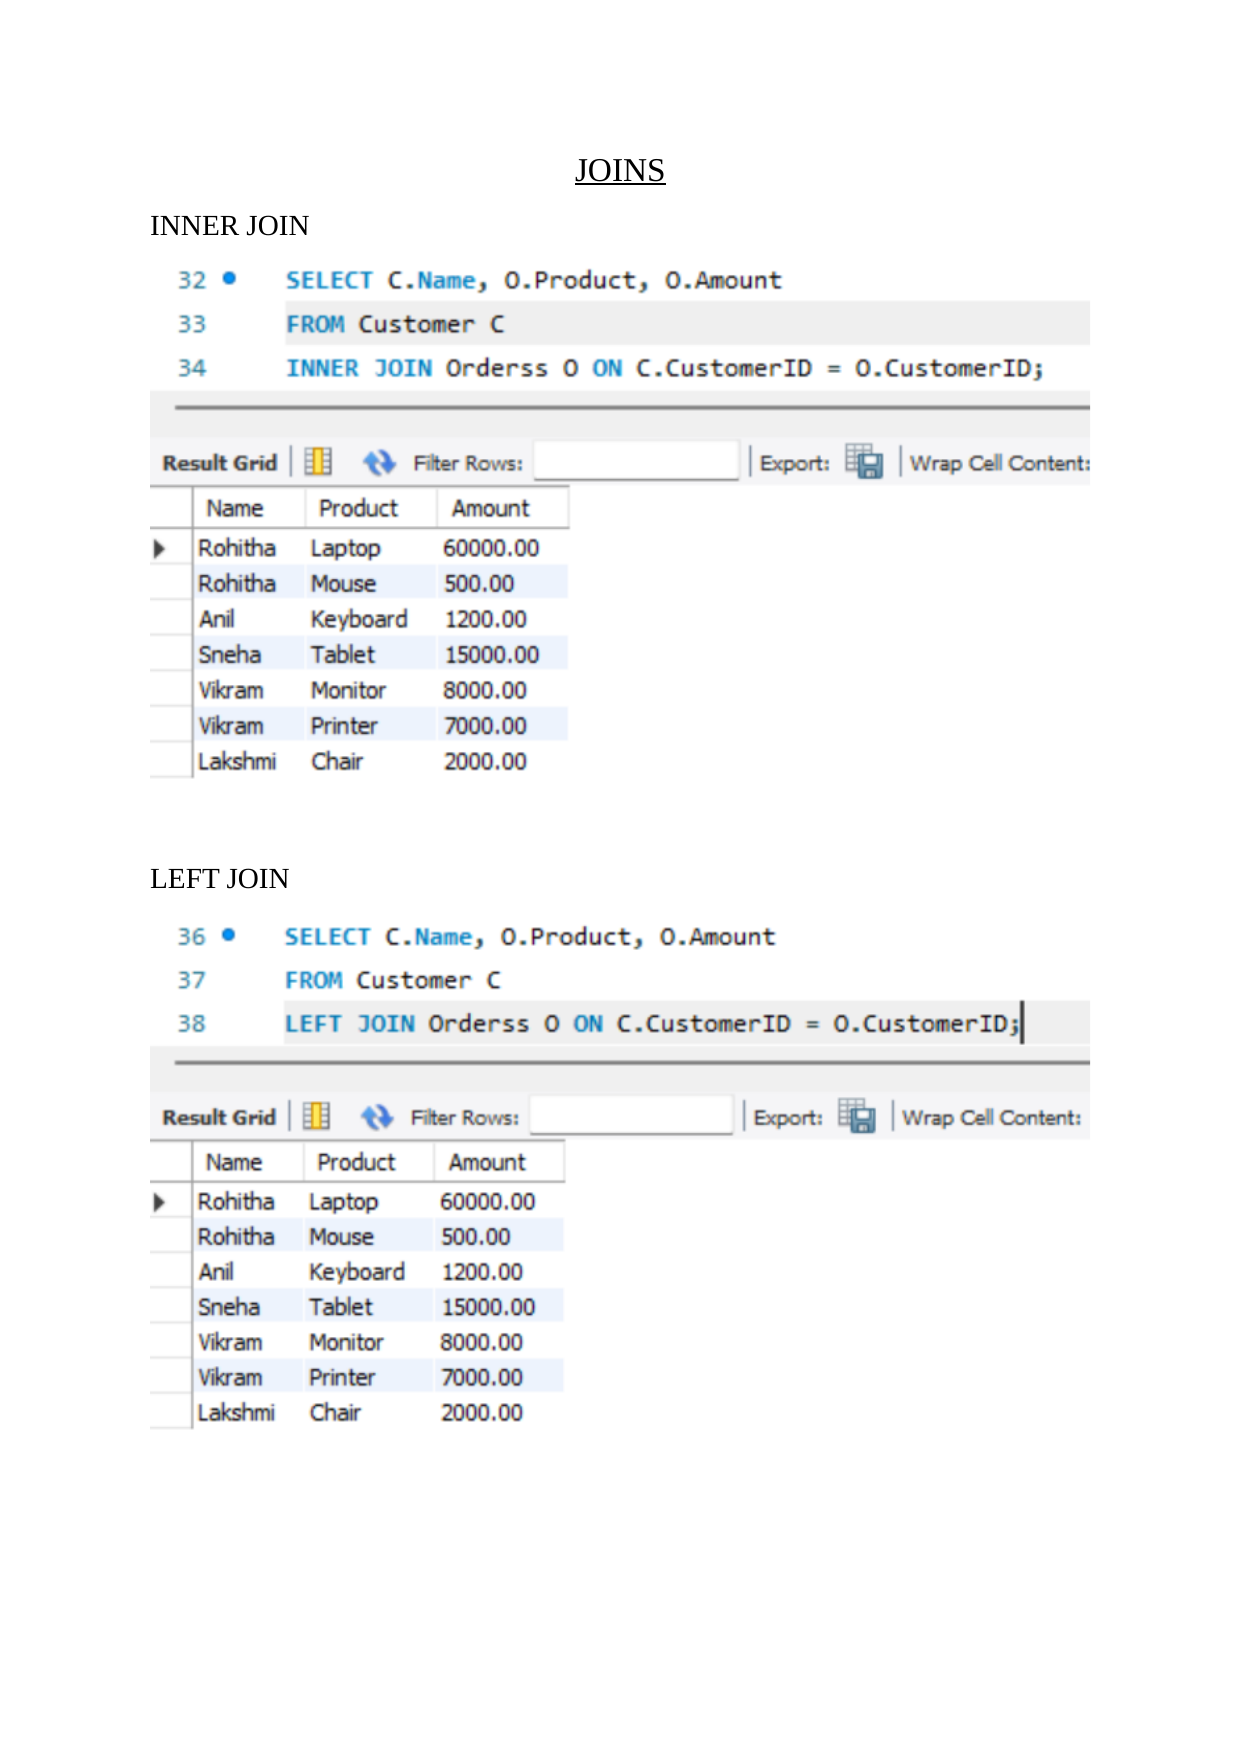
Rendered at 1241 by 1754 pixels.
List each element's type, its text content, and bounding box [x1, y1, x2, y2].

picture [150, 260, 1091, 790]
text INNER JOIN [150, 208, 1090, 242]
text LEFT JOIN [150, 862, 1090, 895]
text JOINS [150, 150, 1090, 188]
picture [150, 914, 1091, 1445]
